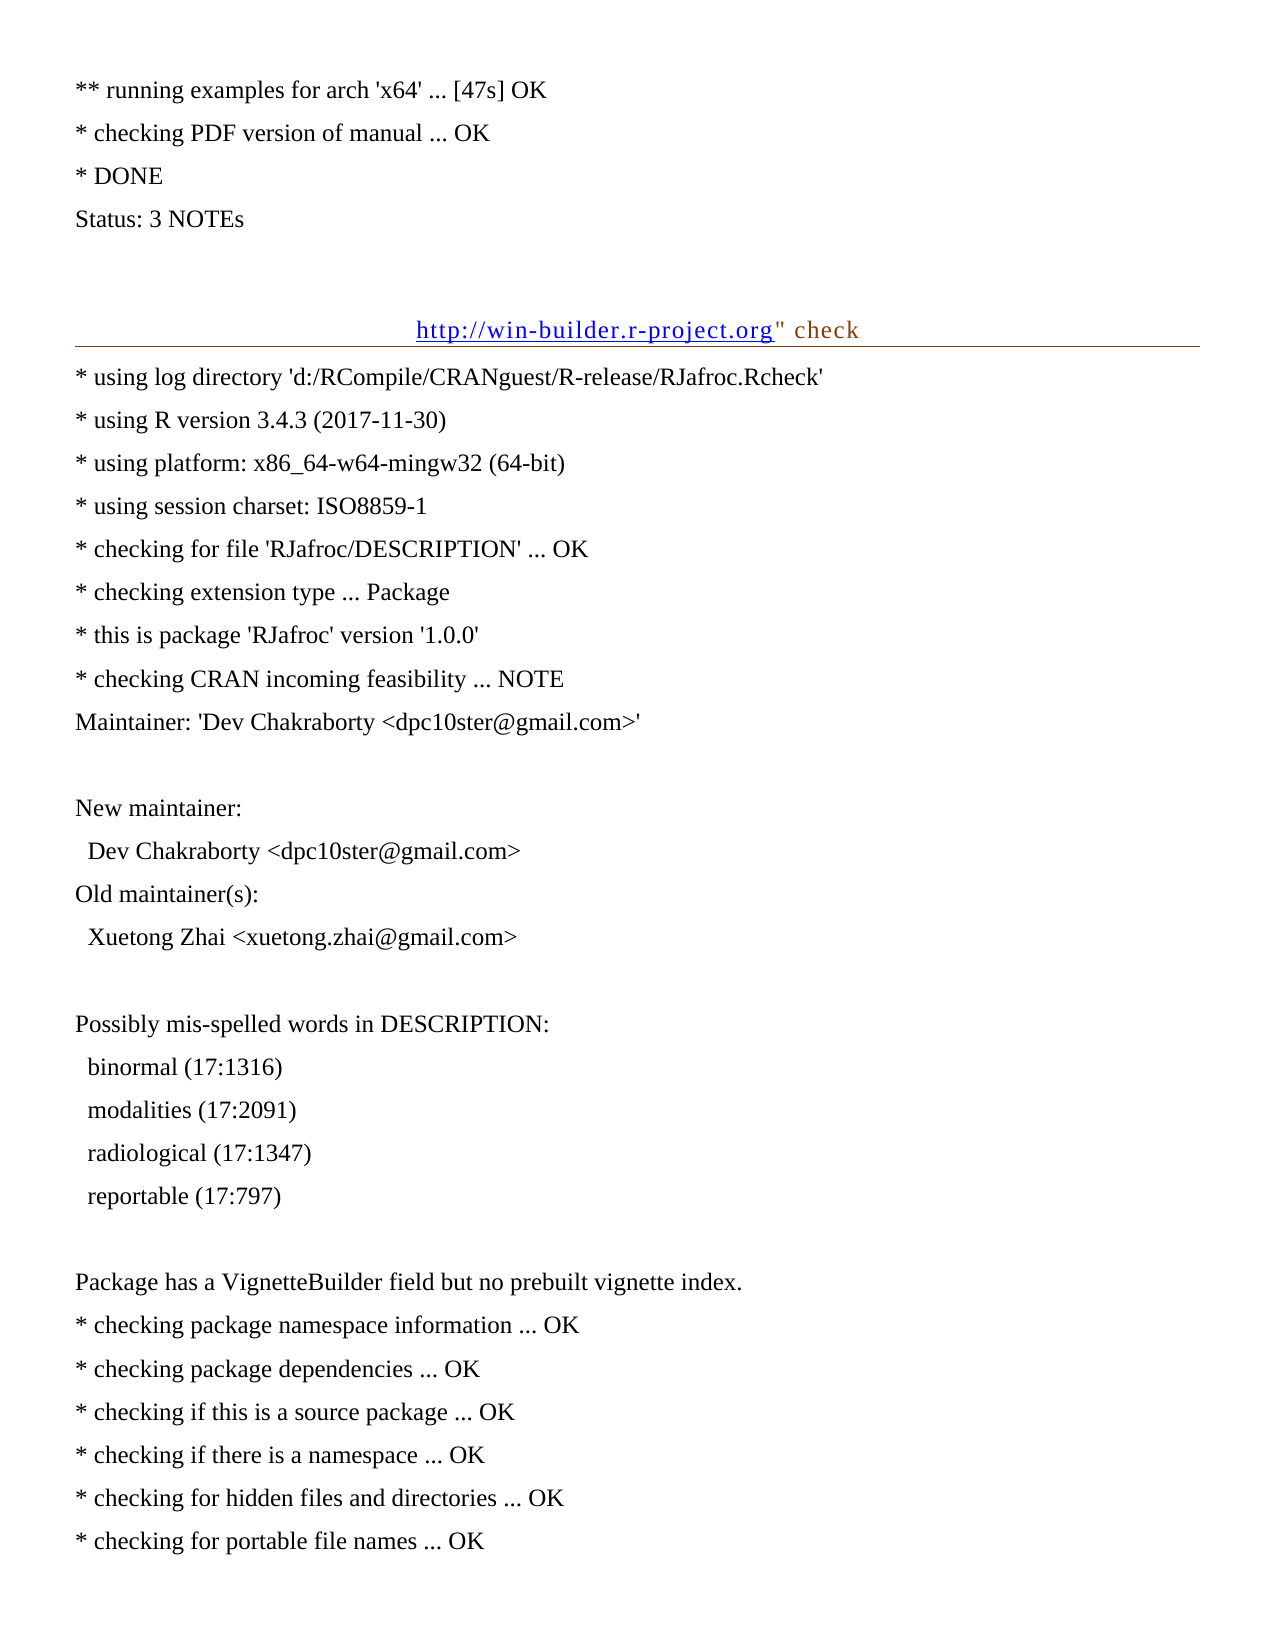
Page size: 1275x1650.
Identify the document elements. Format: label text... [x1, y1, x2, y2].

text Possibly mis-spelled words in DESCRIPTION: [75, 1009, 1200, 1037]
text * using session charset: ISO8859-1 [75, 491, 1200, 520]
text * checking package dependencies ... OK [75, 1354, 1200, 1382]
text Package has a VignetteBuilder field but no prebuilt vignette index. [75, 1267, 1200, 1296]
text * using platform: x86_64-w64-mingw32 (64-bit) [75, 448, 1200, 477]
text Dev Chakraborty <dpc10ster@gmail.com> [75, 836, 1200, 865]
text binormal (17:1316) [75, 1052, 1200, 1081]
text New maintainer: [75, 793, 1200, 822]
text * checking if there is a namespace ... OK [75, 1440, 1200, 1469]
text * checking if this is a source package ... OK [75, 1397, 1200, 1426]
text ** running examples for arch 'x64' ... [47s] OK [75, 75, 1200, 104]
text * checking extension type ... Package [75, 577, 1200, 606]
text * this is package 'RJafroc' version '1.0.0' [75, 621, 1200, 649]
text * checking package namespace information ... OK [75, 1311, 1200, 1339]
text modalities (17:2091) [75, 1095, 1200, 1124]
text Old maintainer(s): [75, 879, 1200, 908]
text Maintainer: 'Dev Chakraborty <dpc10ster@gmail.com>' [75, 707, 1200, 736]
text * checking for hidden files and directories ... OK [75, 1483, 1200, 1512]
text radiological (17:1347) [75, 1138, 1200, 1167]
text * DONE [75, 161, 1200, 190]
text * checking CRAN incoming feasibility ... NOTE [75, 664, 1200, 692]
subtitle http://win-builder.r-project.org" check [75, 316, 1200, 346]
text * checking PDF version of manual ... OK [75, 118, 1200, 147]
text Status: 3 NOTEs [75, 204, 1200, 233]
text * checking for file 'RJafroc/DESCRIPTION' ... OK [75, 534, 1200, 563]
text * using R version 3.4.3 (2017-11-30) [75, 405, 1200, 434]
text Xuetong Zhai <xuetong.zhai@gmail.com> [75, 922, 1200, 951]
text reportable (17:797) [75, 1181, 1200, 1210]
text * using log directory 'd:/RCompile/CRANguest/R-release/RJafroc.Rcheck' [75, 362, 1200, 391]
text * checking for portable file names ... OK [75, 1526, 1200, 1555]
